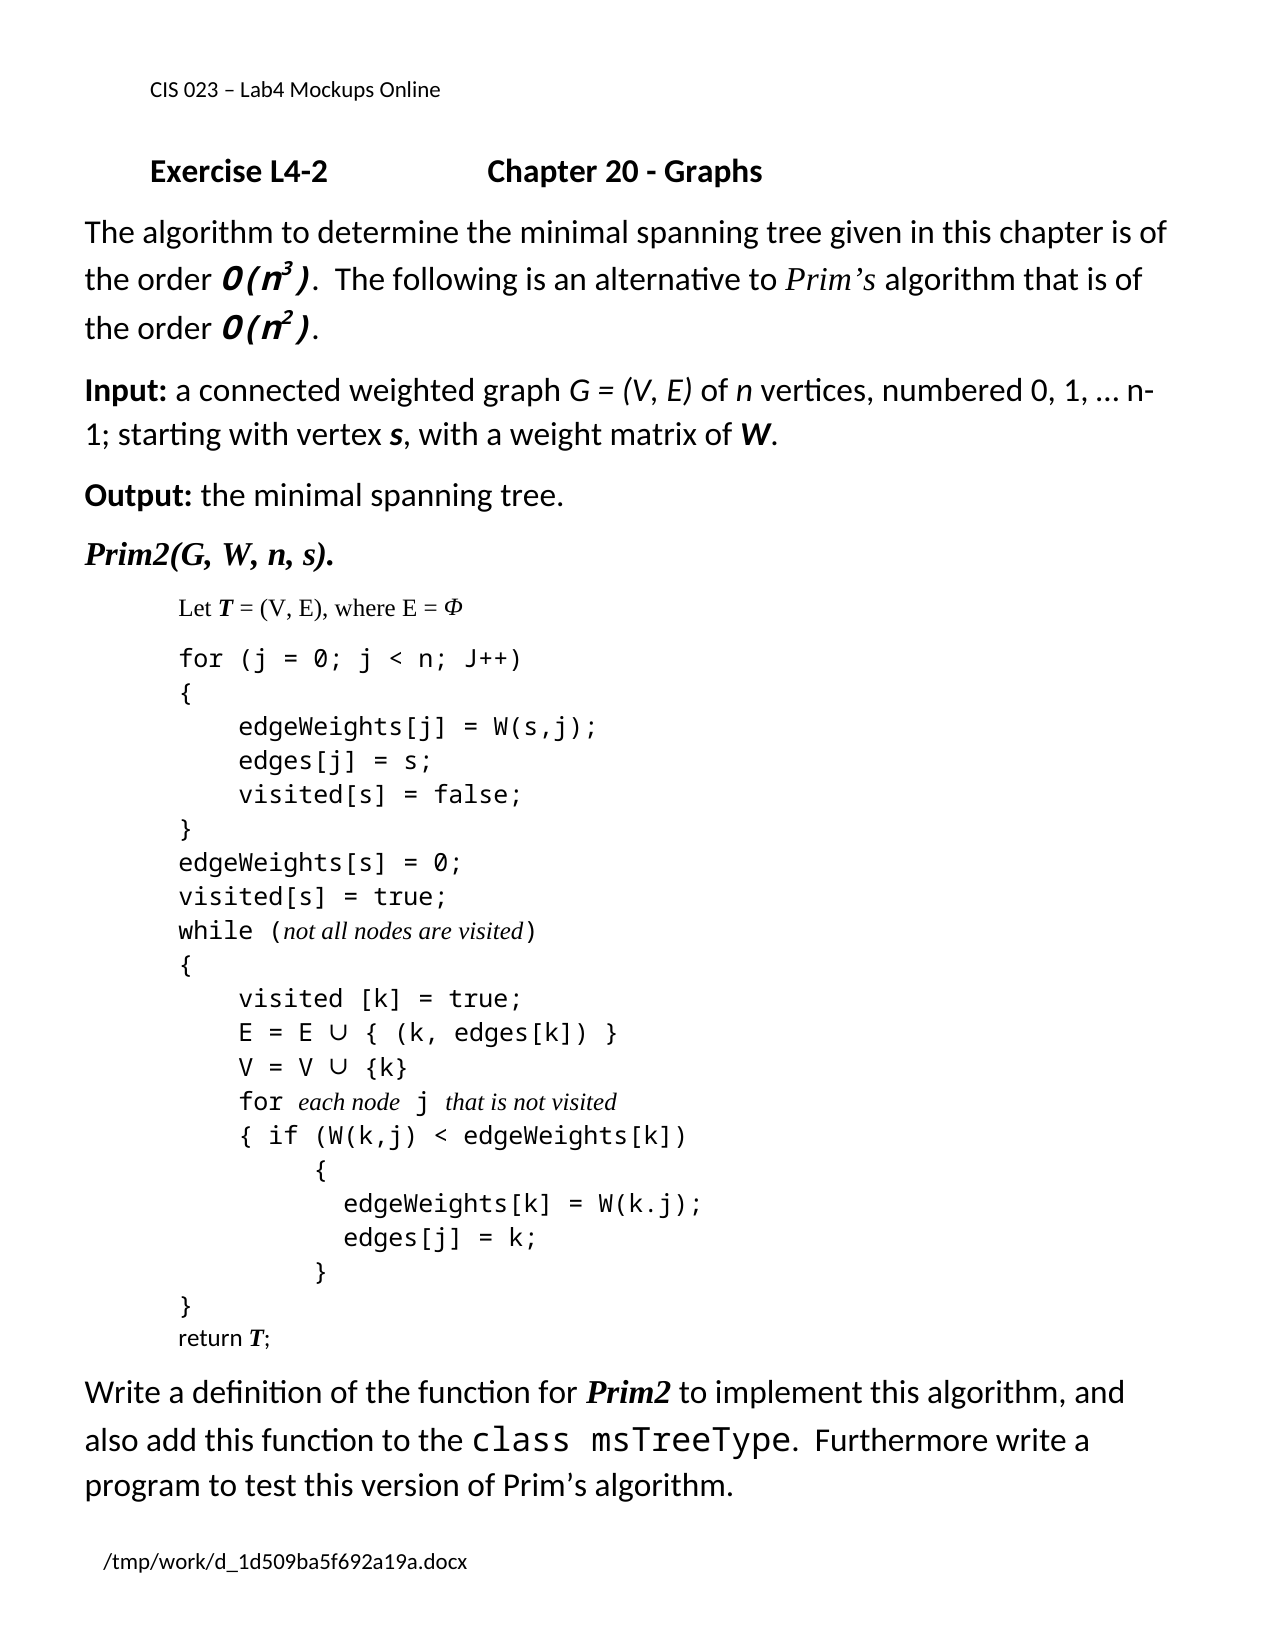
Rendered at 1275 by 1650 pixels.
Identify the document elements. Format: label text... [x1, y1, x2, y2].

text for (j = 0; j < n; J++) { edgeWeights[j] = W(s,j); edges[j] = s; visited[s] = false; } [178, 640, 1171, 845]
text { if (W(k,j) < edgeWeights[k]) { edgeWeights[k] = W(k.j); edges[j] = k; } [178, 1117, 1171, 1288]
text Write a definition of the function for Prim2 to implement this algorithm, and also add this function to the class msTreeType. Furthermore write a program to test this version of Prim’s algorithm. [84, 1371, 1172, 1505]
text Input: a connected weighted graph G = (V, E) of n vertices, numbered 0, 1, … n-1; starting with vertex s, with a weight matrix of W. [84, 369, 1172, 454]
text Exercise L4-2 Chapter 20 - Graphs [150, 150, 1125, 191]
text Let T = (V, E), where E = [178, 593, 1172, 621]
text Prim2(G, W, n, s). [84, 535, 1172, 573]
text V = V {k} [178, 1049, 1171, 1083]
text } [178, 1288, 1171, 1322]
text return T; [178, 1322, 1172, 1352]
text for each node j that is not visited [178, 1083, 1171, 1117]
text while (not all nodes are visited) { visited [k] = true; [178, 913, 1171, 1015]
text E = E { (k, edges[k]) } [178, 1015, 1171, 1049]
text The algorithm to determine the minimal spanning tree given in this chapter is of the order O(n3). The following is an alternative to Prim’s algorithm that is of the order O(n2). [84, 211, 1172, 349]
text Output: the minimal spanning tree. [84, 474, 1172, 515]
text edgeWeights[s] = 0; visited[s] = true; [178, 845, 1171, 913]
